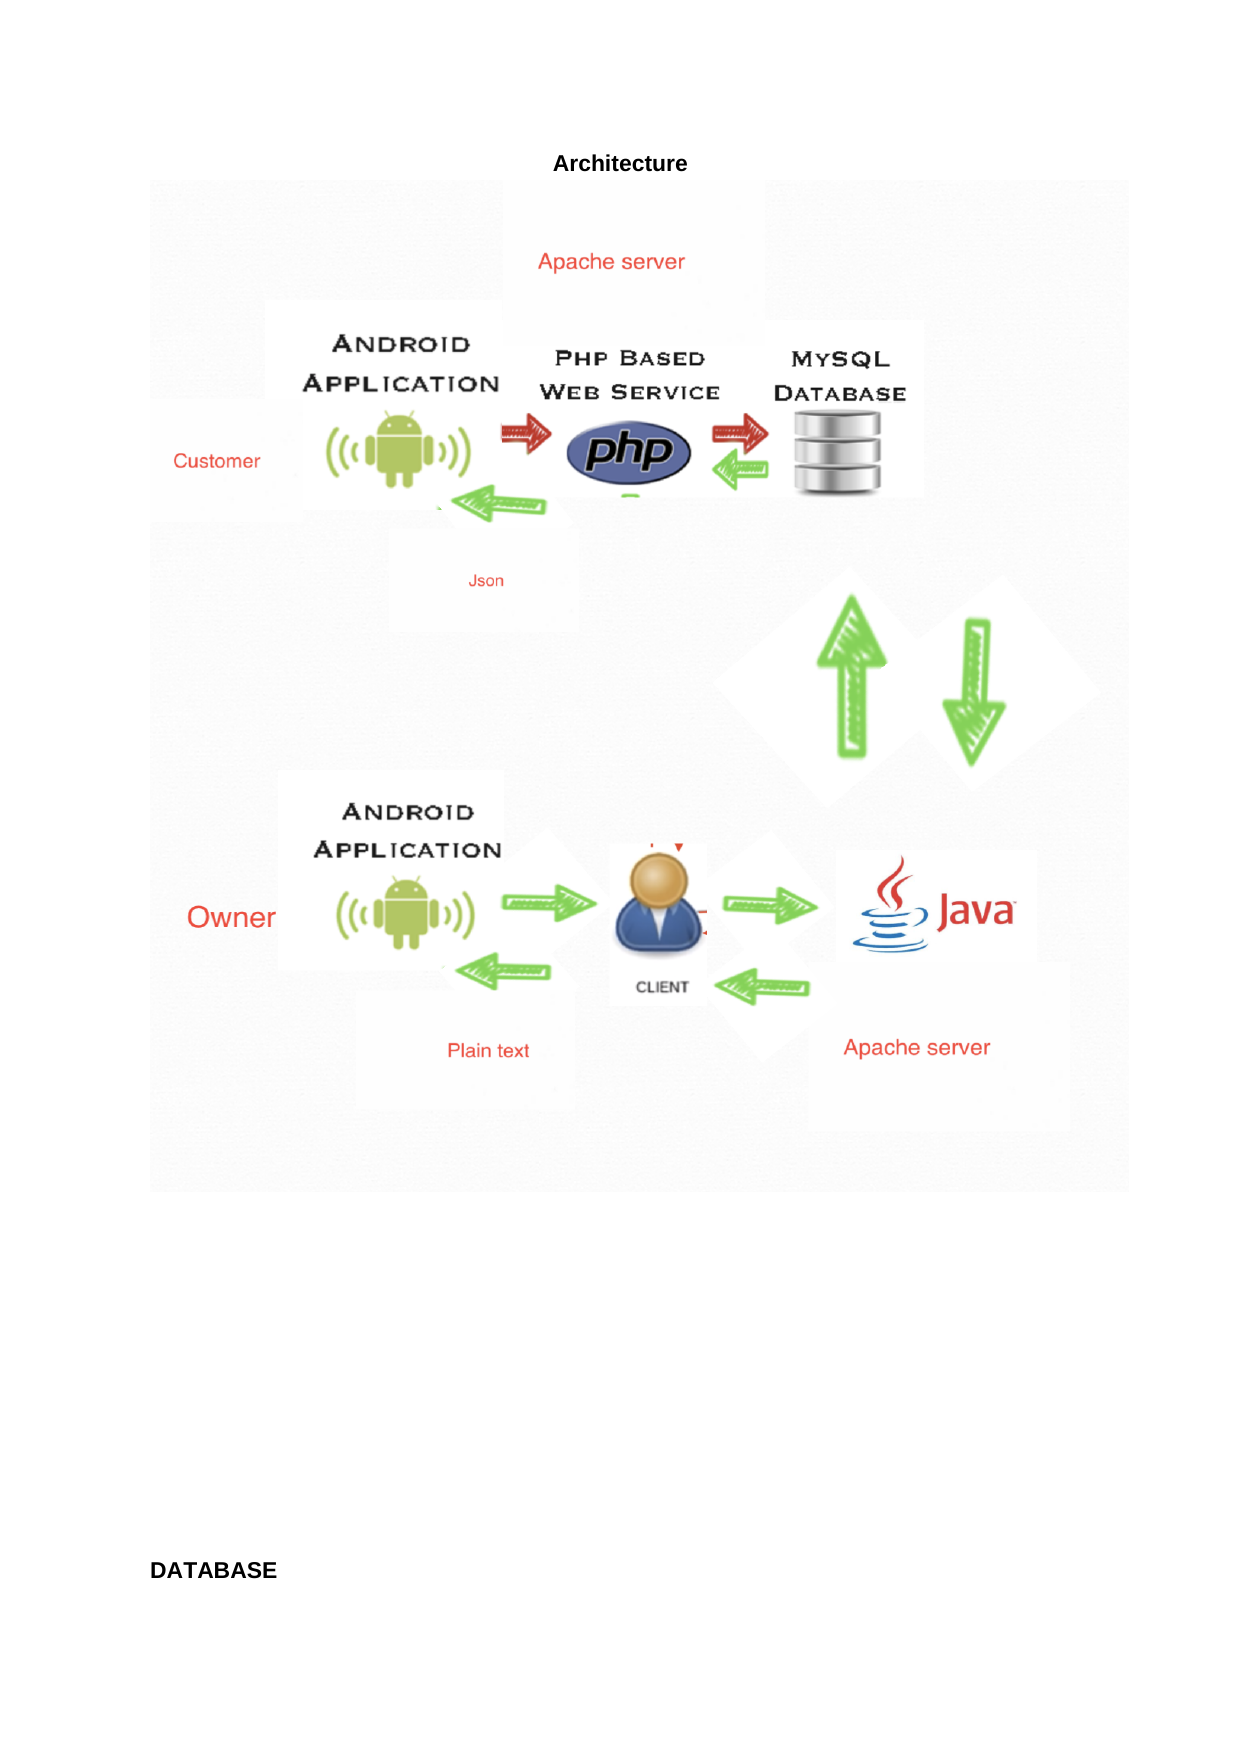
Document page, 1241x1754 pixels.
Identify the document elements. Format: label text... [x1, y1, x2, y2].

picture [150, 180, 1129, 1192]
text DATABASE [150, 1557, 1090, 1584]
text Architecture [150, 150, 1090, 176]
